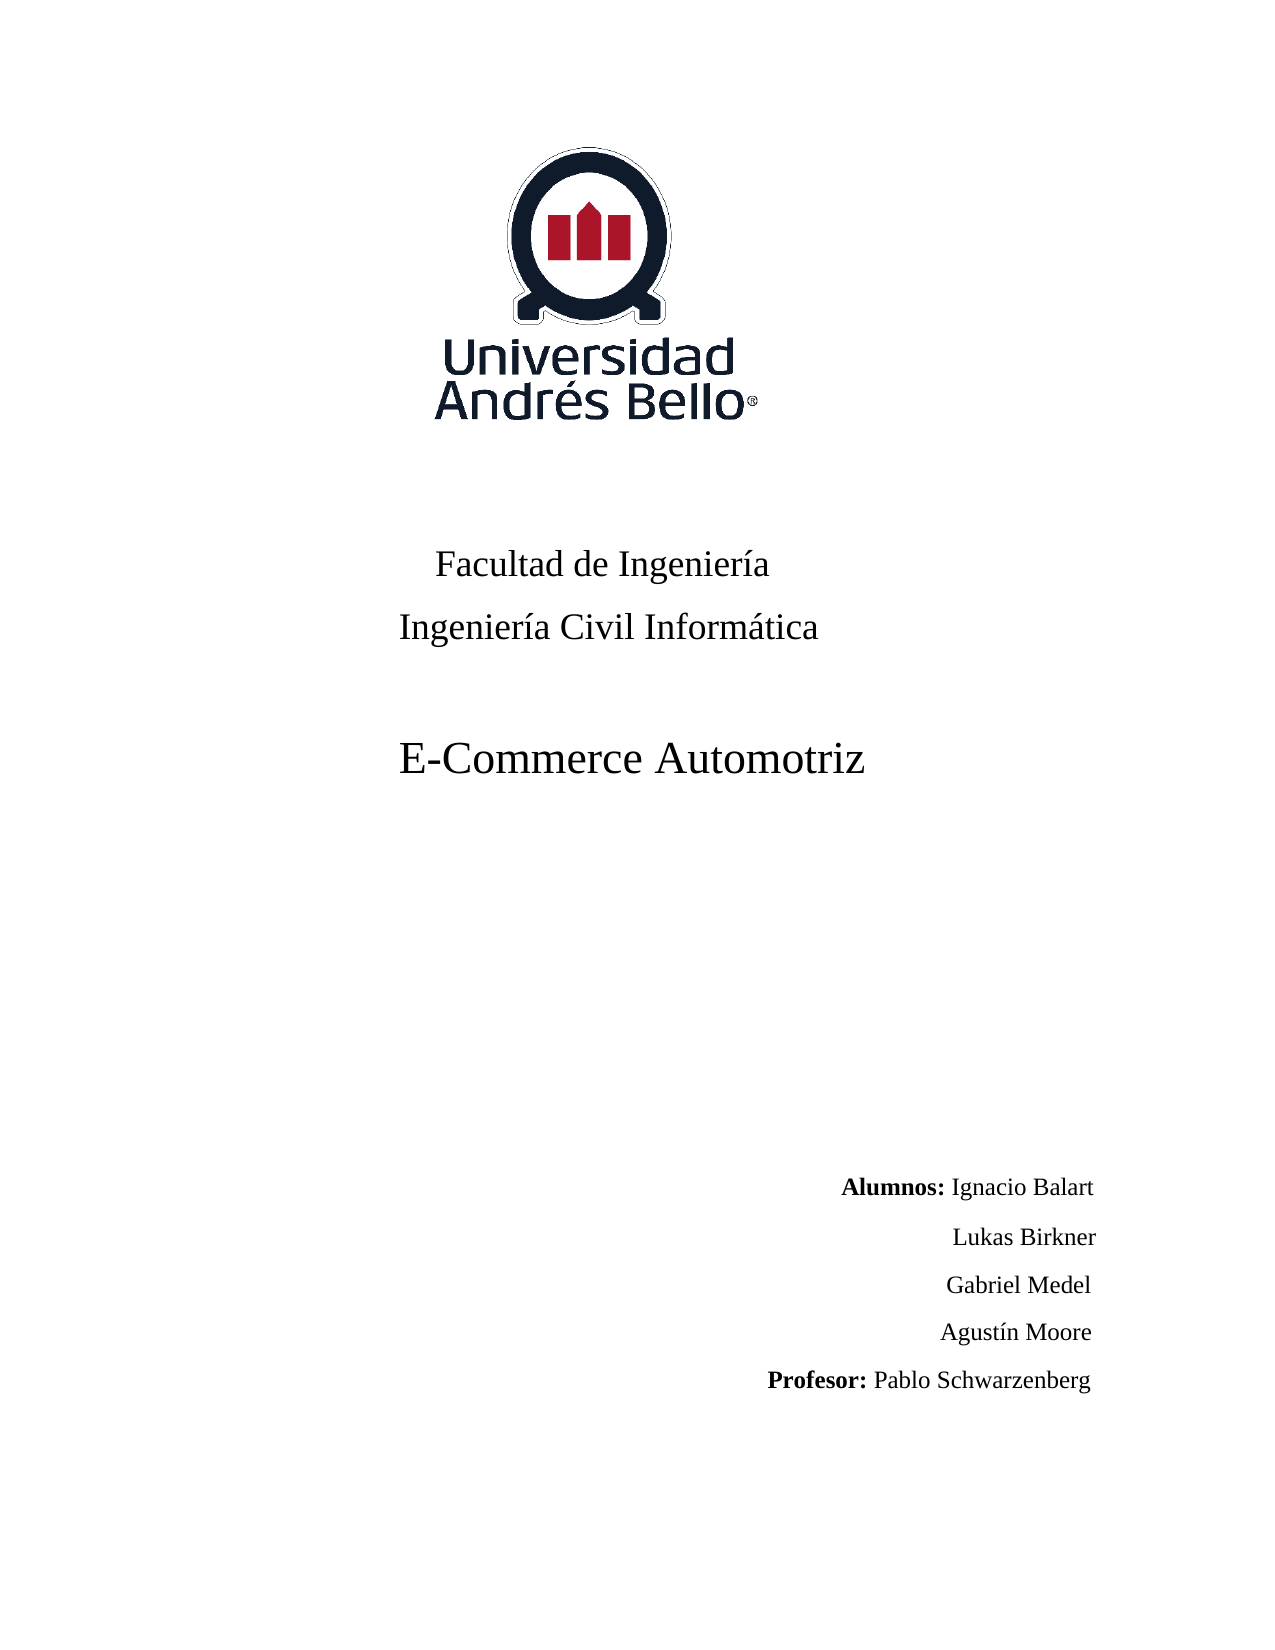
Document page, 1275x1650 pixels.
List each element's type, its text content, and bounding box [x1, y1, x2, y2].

text Ingeniería Civil Informática [177, 605, 1098, 648]
text Profesor: Pablo Schwarzenberg [177, 1365, 1098, 1394]
text Facultad de Ingeniería [177, 541, 1098, 584]
text Alumnos: Ignacio Balart [177, 1172, 1098, 1201]
text Lukas Birkner [177, 1222, 1098, 1251]
text Agustín Moore [177, 1317, 1098, 1346]
text Gabriel Medel [177, 1270, 1098, 1298]
picture [434, 147, 758, 420]
text E-Commerce Automotriz [177, 731, 1098, 784]
